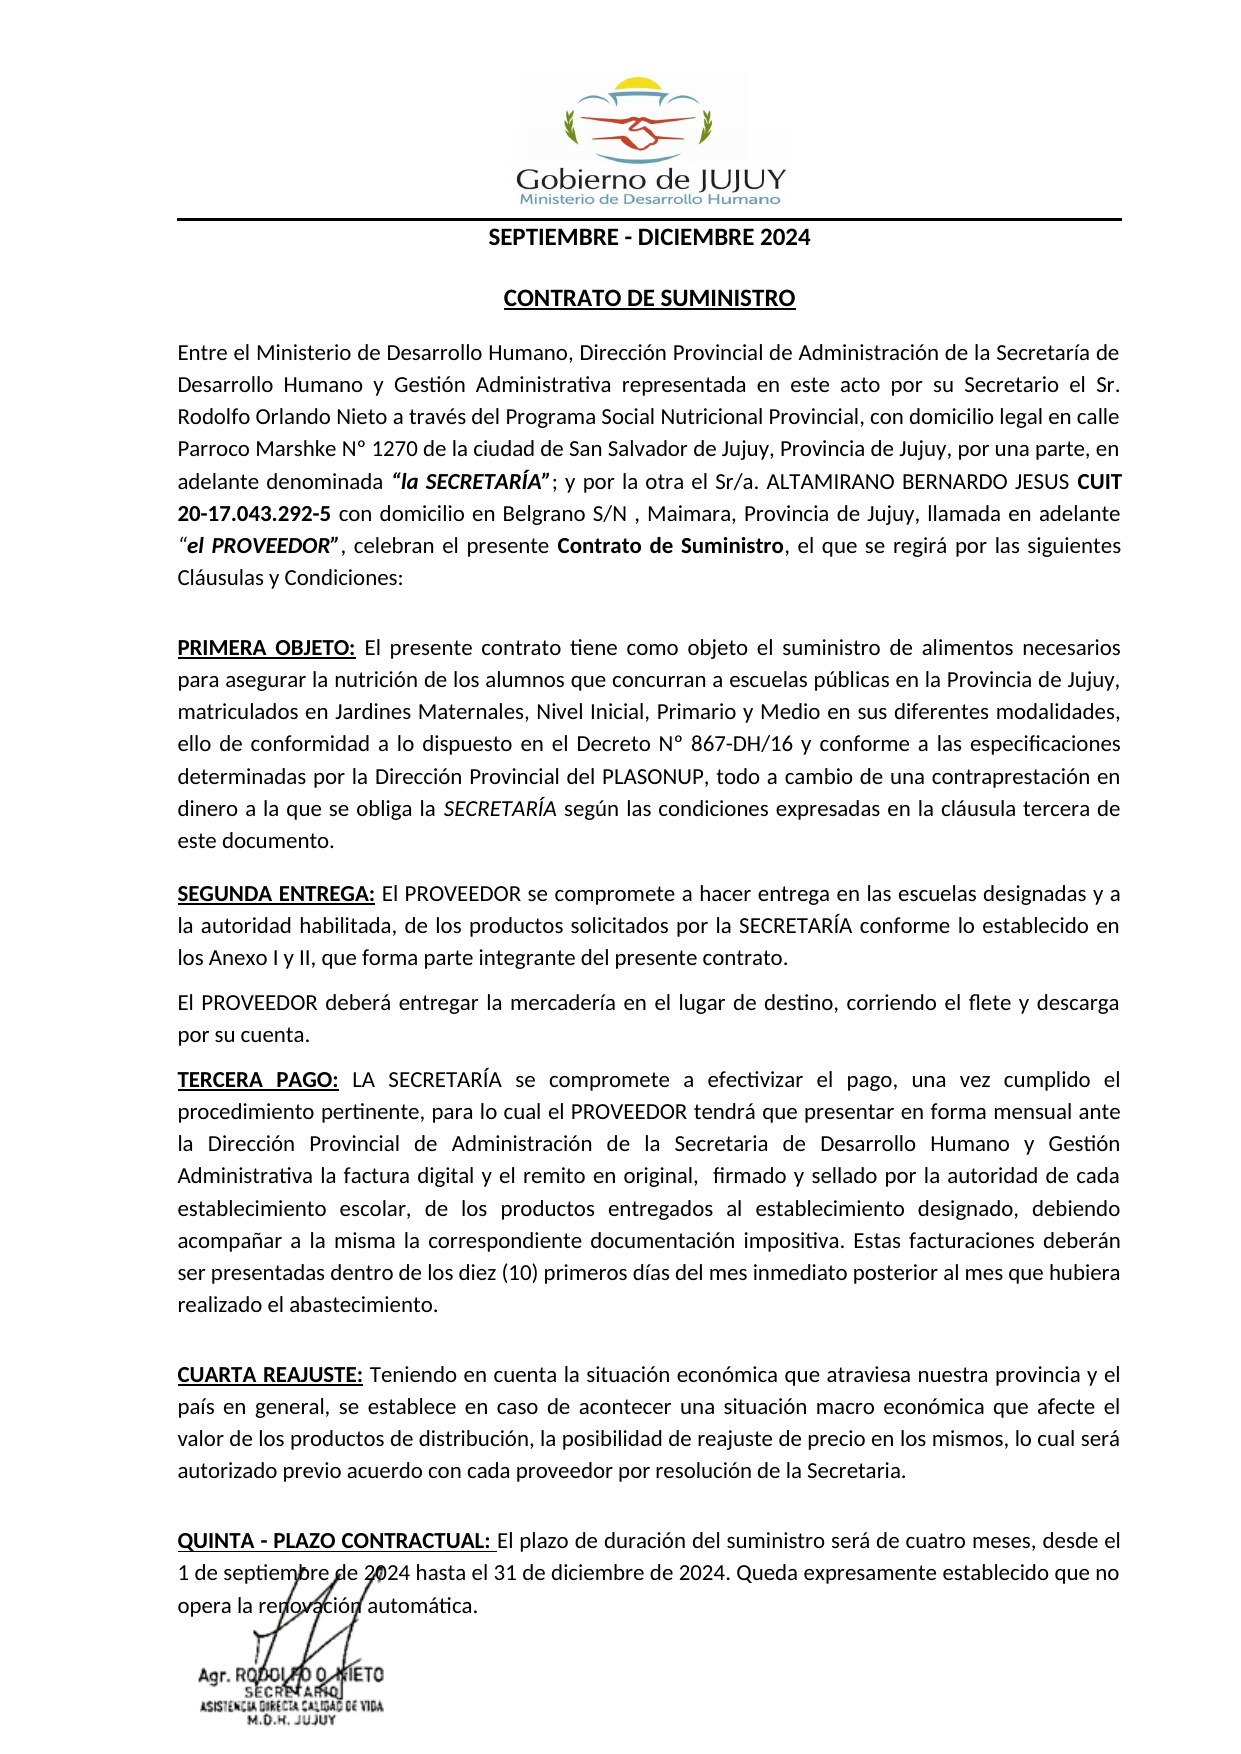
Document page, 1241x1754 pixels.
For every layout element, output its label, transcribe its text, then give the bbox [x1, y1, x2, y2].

text PRIMERA OBJETO: El presente contrato tiene como objeto el suministro de alimentos necesarios para asegurar la nutrición de los alumnos que concurran a escuelas públicas en la Provincia de Jujuy, matriculados en Jardines Maternales, Nivel Inicial, Primario y Medio en sus diferentes modalidades, ello de conformidad a lo dispuesto en el Decreto Nº 867-DH/16 y conforme a las especificaciones determinadas por la Dirección Provincial del PLASONUP, todo a cambio de una contraprestación en dinero a la que se obliga la SECRETARÍA según las condiciones expresadas en la cláusula tercera de este documento. [177, 633, 1122, 854]
text QUINTA - PLAZO CONTRACTUAL: El plazo de duración del suministro será de cuatro meses, desde el 1 de septiembre de 2024 hasta el 31 de diciembre de 2024. Queda expresamente establecido que no opera la renovación automática. [177, 1526, 1122, 1619]
picture [177, 1619, 409, 1728]
text CONTRATO DE SUMINISTRO [177, 282, 1122, 313]
text El PROVEEDOR deberá entregar la mercadería en el lugar de destino, corriendo el flete y descarga por su cuenta. [177, 988, 1122, 1048]
text Entre el Ministerio de Desarrollo Humano, Dirección Provincial de Administración de la Secretaría de Desarrollo Humano y Gestión Administrativa representada en este acto por su Secretario el Sr. Rodolfo Orlando Nieto a través del Programa Social Nutricional Provincial, con domicilio legal en calle Parroco Marshke Nº 1270 de la ciudad de San Salvador de Jujuy, Provincia de Jujuy, por una parte, en adelante denominada “la SECRETARÍA”; y por la otra el Sr/a. ALTAMIRANO BERNARDO JESUS CUIT 20-17.043.292-5 con domicilio en Belgrano S/N , Maimara, Provincia de Jujuy, llamada en adelante “el PROVEEDOR”, celebran el presente Contrato de Suministro, el que se regirá por las siguientes Cláusulas y Condiciones: [177, 338, 1122, 591]
text TERCERA PAGO: LA SECRETARÍA se compromete a efectivizar el pago, una vez cumplido el procedimiento pertinente, para lo cual el PROVEEDOR tendrá que presentar en forma mensual ante la Dirección Provincial de Administración de la Secretaria de Desarrollo Humano y Gestión Administrativa la factura digital y el remito en original, firmado y sellado por la autoridad de cada establecimiento escolar, de los productos entregados al establecimiento designado, debiendo acompañar a la misma la correspondiente documentación impositiva. Estas facturaciones deberán ser presentadas dentro de los diez (10) primeros días del mes inmediato posterior al mes que hubiera realizado el abastecimiento. [177, 1065, 1122, 1318]
picture [507, 73, 792, 216]
text SEGUNDA ENTREGA: El PROVEEDOR se compromete a hacer entrega en las escuelas designadas y a la autoridad habilitada, de los productos solicitados por la SECRETARÍA conforme lo establecido en los Anexo I y II, que forma parte integrante del presente contrato. [177, 879, 1122, 972]
text CUARTA REAJUSTE: Teniendo en cuenta la situación económica que atraviesa nuestra provincia y el país en general, se establece en caso de acontecer una situación macro económica que afecte el valor de los productos de distribución, la posibilidad de reajuste de precio en los mismos, lo cual será autorizado previo acuerdo con cada proveedor por resolución de la Secretaria. [177, 1360, 1122, 1485]
